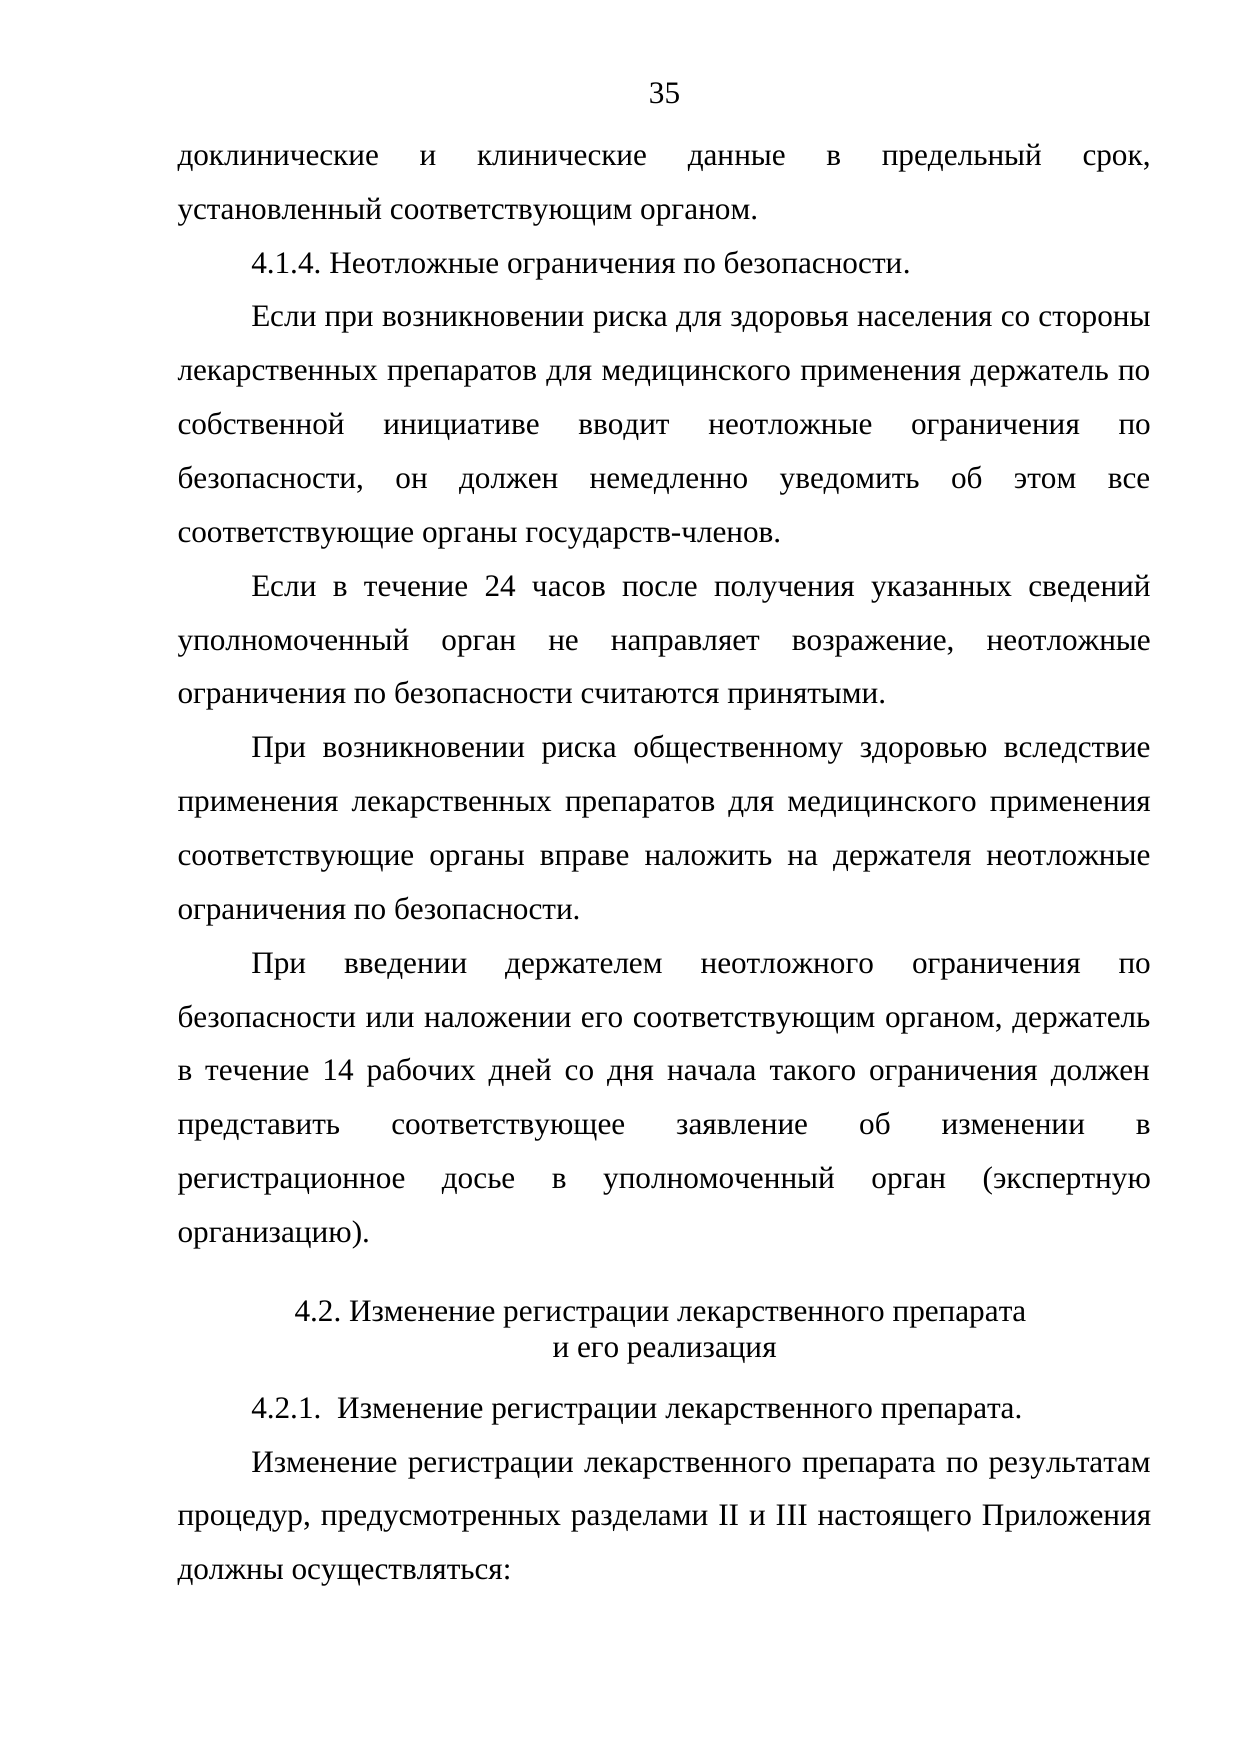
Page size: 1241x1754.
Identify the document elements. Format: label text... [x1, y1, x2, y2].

text При введении держателем неотложного ограничения по безопасности или наложении его соответствующим органом, держатель в течение 14 рабочих дней со дня начала такого ограничения должен представить соответствующее заявление об изменении в регистрационное досье в уполномоченный орган (экспертную организацию). [177, 944, 1152, 1249]
subtitle 4.2. Изменение регистрации лекарственного препарата и его реализация [177, 1292, 1152, 1364]
subtitle 4.1.4. Неотложные ограничения по безопасности. [177, 244, 1152, 280]
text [177, 136, 1152, 226]
text Если в течение 24 часов после получения указанных сведений уполномоченный орган не направляет возражение, неотложные ограничения по безопасности считаются принятыми. [177, 567, 1152, 711]
subtitle 4.2.1. Изменение регистрации лекарственного препарата. [177, 1389, 1152, 1425]
text Если при возникновении риска для здоровья населения со стороны лекарственных препаратов для медицинского применения держатель по собственной инициативе вводит неотложные ограничения по безопасности, он должен немедленно уведомить об этом все соответствующие органы государств-членов. [177, 298, 1152, 549]
text Изменение регистрации лекарственного препарата по результатам процедур, предусмотренных разделами II и III настоящего Приложения должны осуществляться: [177, 1443, 1152, 1586]
text При возникновении риска общественному здоровью вследствие применения лекарственных препаратов для медицинского применения соответствующие органы вправе наложить на держателя неотложные ограничения по безопасности. [177, 728, 1152, 926]
